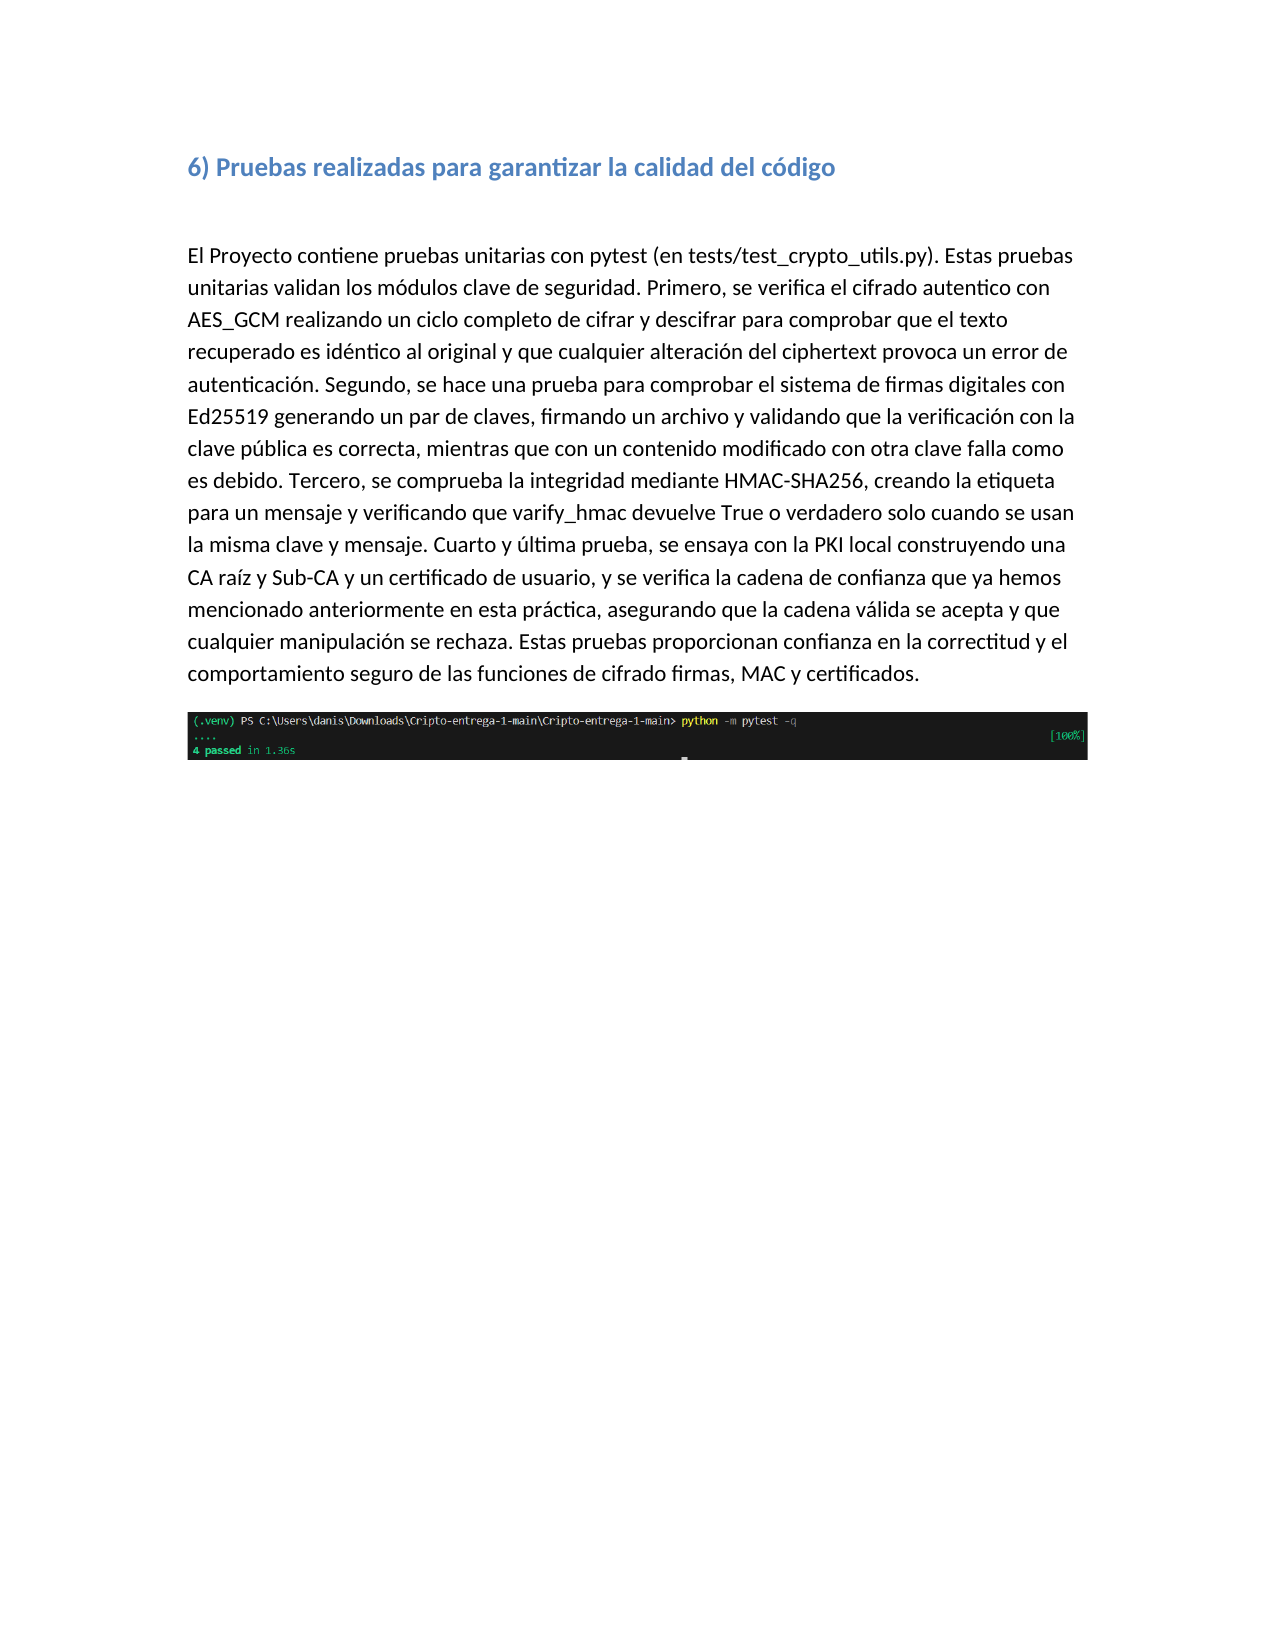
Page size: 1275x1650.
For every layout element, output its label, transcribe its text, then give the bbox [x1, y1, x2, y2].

picture [187, 712, 1088, 760]
subtitle 6) Pruebas realizadas para garantizar la calidad del código [187, 150, 1087, 183]
text El Proyecto contiene pruebas unitarias con pytest (en tests/test_crypto_utils.py). Estas pruebas unitarias validan los módulos clave de seguridad. Primero, se verifica el cifrado autentico con AES_GCM realizando un ciclo completo de cifrar y descifrar para comprobar que el texto recuperado es idéntico al original y que cualquier alteración del ciphertext provoca un error de autenticación. Segundo, se hace una prueba para comprobar el sistema de firmas digitales con Ed25519 generando un par de claves, firmando un archivo y validando que la verificación con la clave pública es correcta, mientras que con un contenido modificado con otra clave falla como es debido. Tercero, se comprueba la integridad mediante HMAC-SHA256, creando la etiqueta para un mensaje y verificando que varify_hmac devuelve True o verdadero solo cuando se usan la misma clave y mensaje. Cuarto y última prueba, se ensaya con la PKI local construyendo una CA raíz y Sub-CA y un certificado de usuario, y se verifica la cadena de confianza que ya hemos mencionado anteriormente en esta práctica, asegurando que la cadena válida se acepta y que cualquier manipulación se rechaza. Estas pruebas proporcionan confianza en la correctitud y el comportamiento seguro de las funciones de cifrado firmas, MAC y certificados. [187, 241, 1087, 687]
